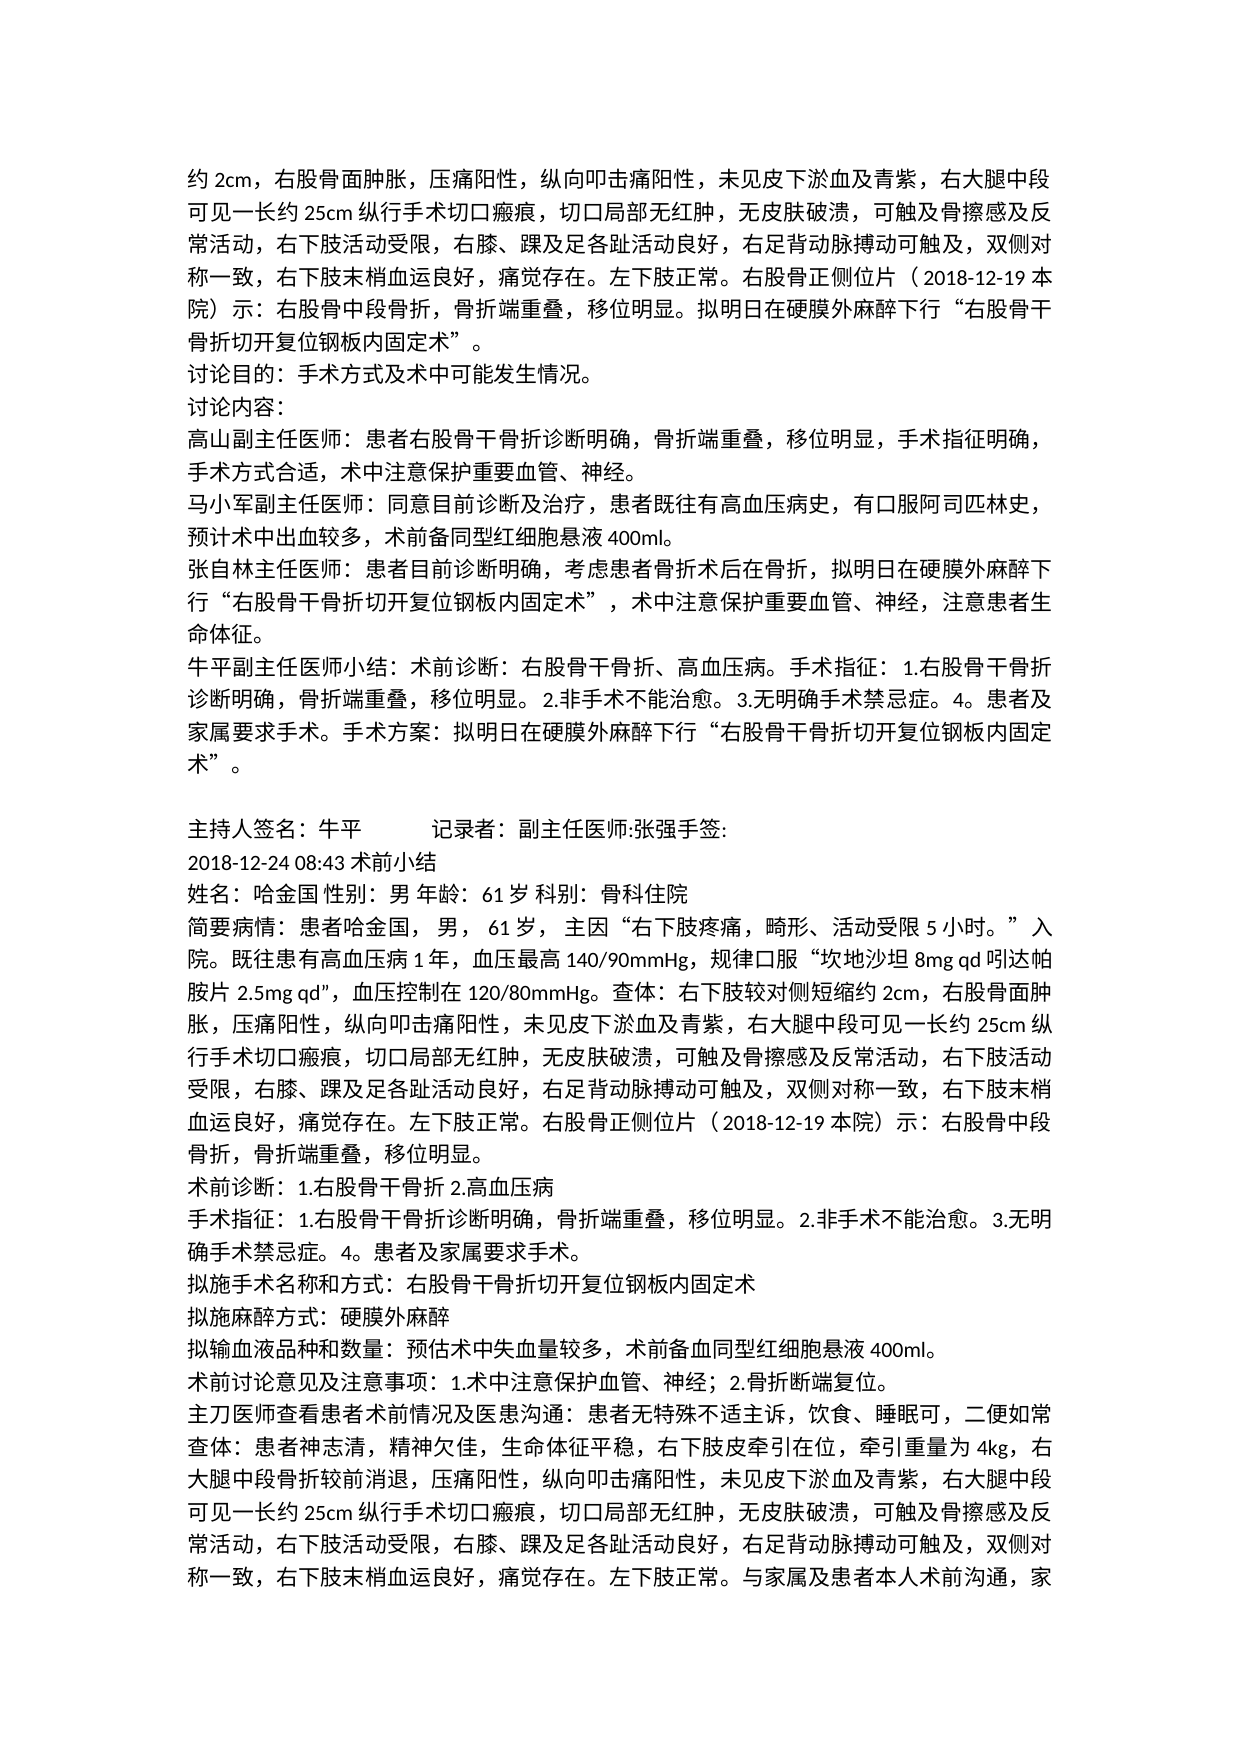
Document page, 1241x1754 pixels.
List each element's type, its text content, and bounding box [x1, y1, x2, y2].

text 马小军副主任医师：同意目前诊断及治疗，患者既往有高血压病史，有口服阿司匹林史，预计术中出血较多，术前备同型红细胞悬液400ml。 [187, 487, 1053, 552]
text 简要病情：患者哈金国， 男， 61岁， 主因“右下肢疼痛，畸形、活动受限5小时。”入院。既往患有高血压病1年，血压最高140/90mmHg，规律口服“坎地沙坦 8mg qd 吲达帕胺片 2.5mg qd”，血压控制在120/80mmHg。查体：右下肢较对侧短缩约2cm，右股骨面肿胀，压痛阳性，纵向叩击痛阳性，未见皮下淤血及青紫，右大腿中段可见一长约25cm纵行手术切口瘢痕，切口局部无红肿，无皮肤破溃，可触及骨擦感及反常活动，右下肢活动受限，右膝、踝及足各趾活动良好，右足背动脉搏动可触及，双侧对称一致，右下肢末梢血运良好，痛觉存在。左下肢正常。右股骨正侧位片（2018-12-19 本院）示：右股骨中段骨折，骨折端重叠，移位明显。 [187, 909, 1053, 1169]
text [187, 1397, 1053, 1592]
text 拟输血液品种和数量：预估术中失血量较多，术前备血同型红细胞悬液400ml。 [187, 1332, 1053, 1364]
text 张自林主任医师：患者目前诊断明确，考虑患者骨折术后在骨折，拟明日在硬膜外麻醉下行“右股骨干骨折切开复位钢板内固定术”，术中注意保护重要血管、神经，注意患者生命体征。 [187, 552, 1053, 649]
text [187, 162, 1053, 357]
text 讨论内容： [187, 389, 1053, 422]
text 拟施手术名称和方式：右股骨干骨折切开复位钢板内固定术 [187, 1267, 1053, 1299]
text 手术指征：1.右股骨干骨折诊断明确，骨折端重叠，移位明显。2.非手术不能治愈。3.无明确手术禁忌症。4。患者及家属要求手术。 [187, 1202, 1053, 1267]
text 高山副主任医师：患者右股骨干骨折诊断明确，骨折端重叠，移位明显，手术指征明确，手术方式合适，术中注意保护重要血管、神经。 [187, 422, 1053, 487]
text 2018-12-24 08:43 术前小结 [187, 844, 1053, 877]
text 主持人签名：牛平 记录者：副主任医师:张强手签: [187, 812, 1053, 844]
text 牛平副主任医师小结：术前诊断：右股骨干骨折、高血压病。手术指征：1.右股骨干骨折诊断明确，骨折端重叠，移位明显。2.非手术不能治愈。3.无明确手术禁忌症。4。患者及家属要求手术。手术方案：拟明日在硬膜外麻醉下行“右股骨干骨折切开复位钢板内固定术”。 [187, 649, 1053, 779]
text 术前讨论意见及注意事项：1.术中注意保护血管、神经；2.骨折断端复位。 [187, 1364, 1053, 1397]
text 拟施麻醉方式：硬膜外麻醉 [187, 1299, 1053, 1332]
text 讨论目的：手术方式及术中可能发生情况。 [187, 357, 1053, 389]
text 姓名：哈金国 性别：男 年龄：61岁 科别：骨科住院 [187, 877, 1053, 909]
text 术前诊断：1.右股骨干骨折 2.高血压病 [187, 1169, 1053, 1202]
